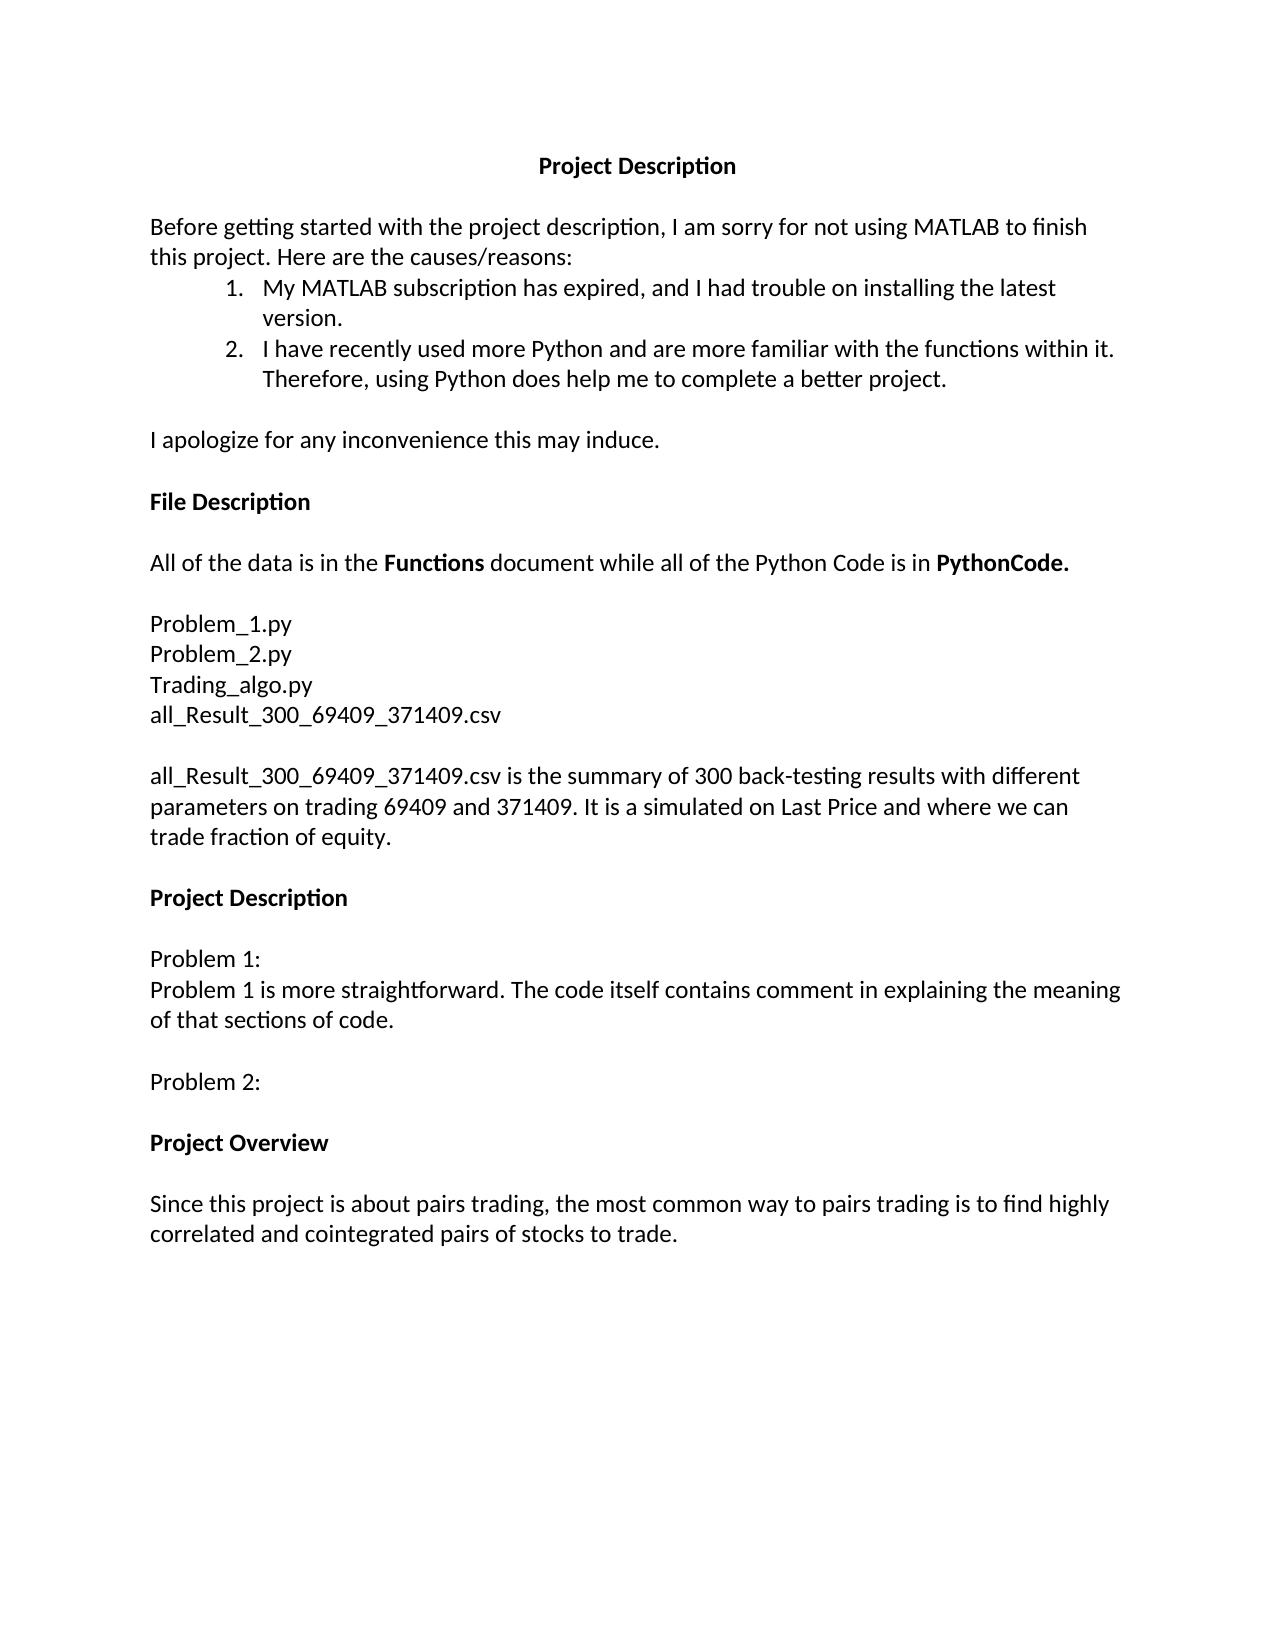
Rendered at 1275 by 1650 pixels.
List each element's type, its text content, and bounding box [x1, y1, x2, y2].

text Project Description [150, 882, 1125, 913]
text all_Result_300_69409_371409.csv [150, 699, 1125, 730]
text Problem_1.py [150, 608, 1125, 638]
text Problem 2: [150, 1066, 1125, 1096]
text File Description [150, 486, 1125, 516]
text Problem_2.py [150, 638, 1125, 669]
text Since this project is about pairs trading, the most common way to pairs trading is to find highly correlated and cointegrated pairs of stocks to trade. [150, 1188, 1125, 1249]
text Trading_algo.py [150, 669, 1125, 699]
text Problem 1: [150, 943, 1125, 974]
text All of the data is in the Functions document while all of the Python Code is in PythonCode. [150, 547, 1125, 577]
list I have recently used more Python and are more familiar with the functions within it. Therefore, using Python does help me to complete a better project. [225, 333, 1125, 394]
text Before getting started with the project description, I am sorry for not using MATLAB to finish this project. Here are the causes/reasons: [150, 211, 1125, 272]
list My MATLAB subscription has expired, and I had trouble on installing the latest version. [225, 272, 1125, 333]
text Project Description [150, 150, 1125, 181]
text Problem 1 is more straightforward. The code itself contains comment in explaining the meaning of that sections of code. [150, 974, 1125, 1035]
text all_Result_300_69409_371409.csv is the summary of 300 back-testing results with different parameters on trading 69409 and 371409. It is a simulated on Last Price and where we can trade fraction of equity. [150, 760, 1125, 852]
text I apologize for any inconvenience this may induce. [150, 425, 1125, 455]
text Project Overview [150, 1127, 1125, 1157]
